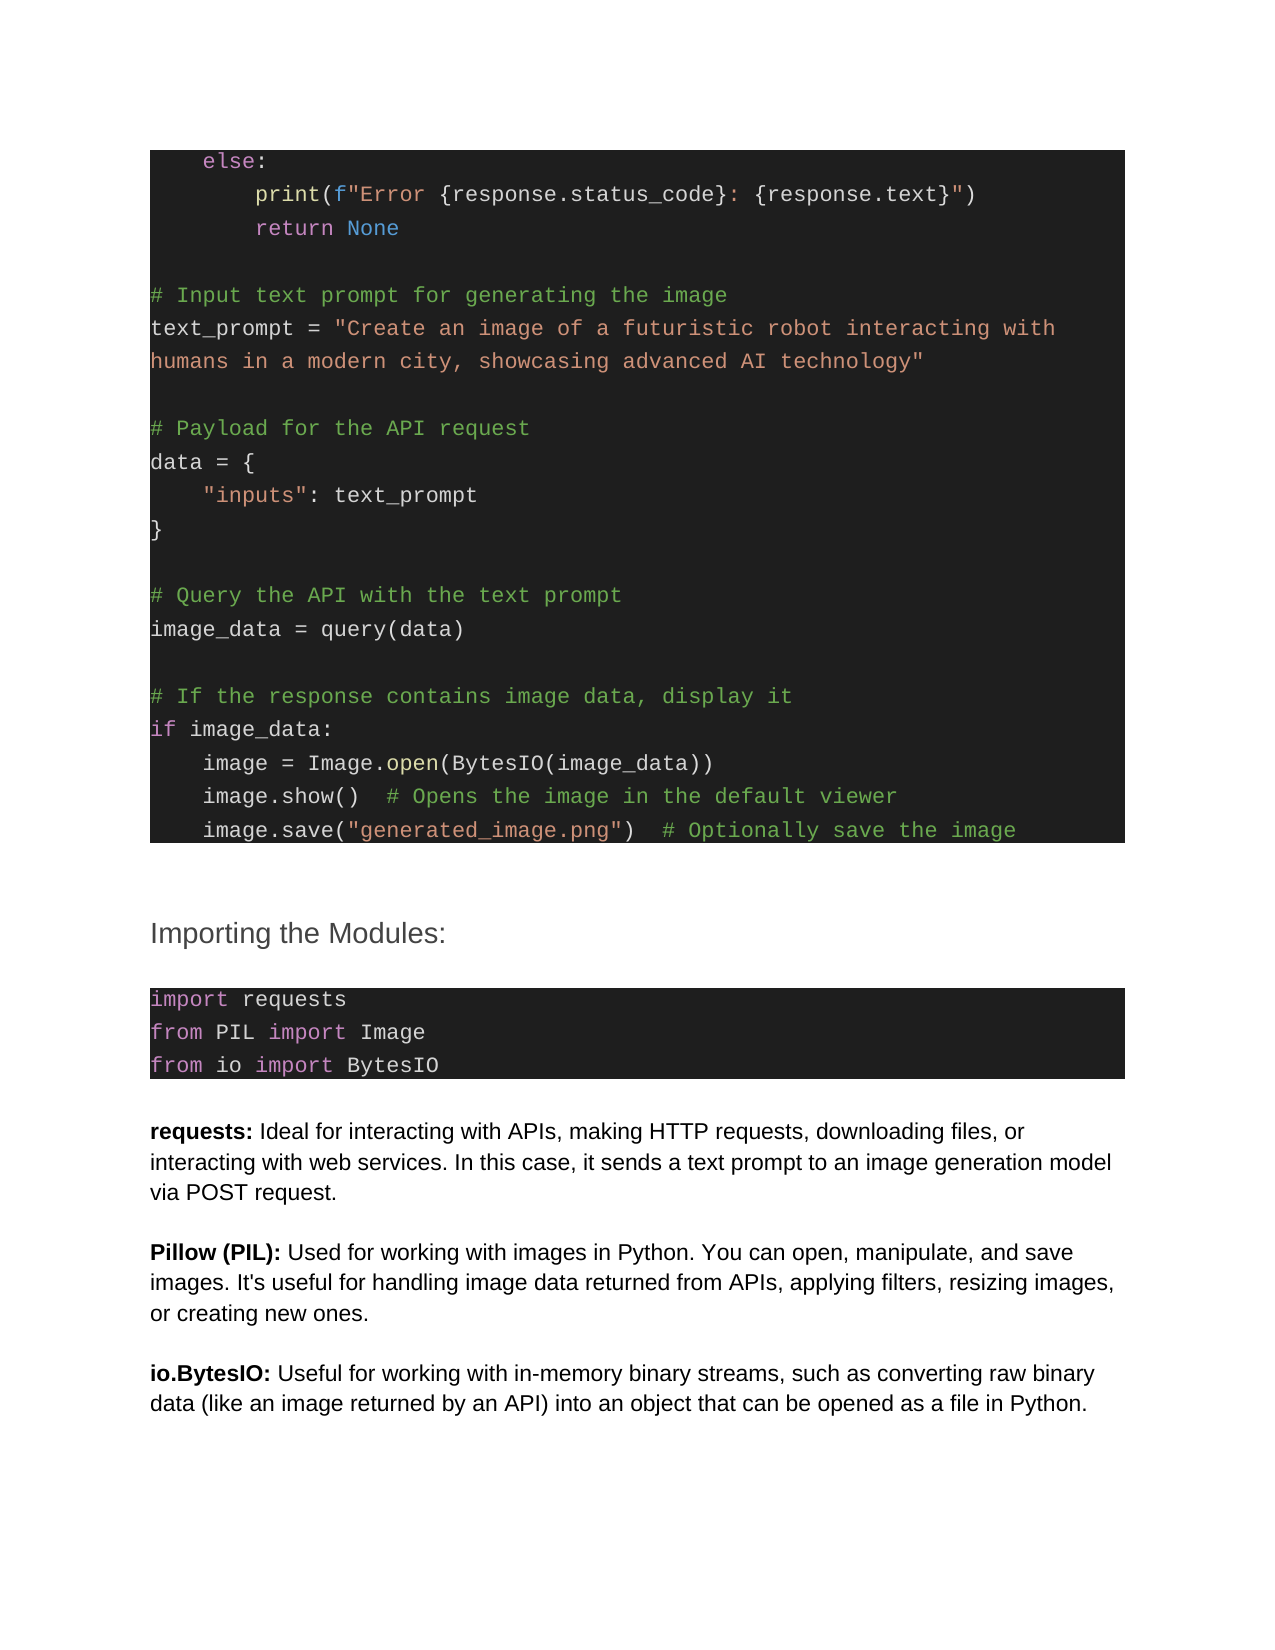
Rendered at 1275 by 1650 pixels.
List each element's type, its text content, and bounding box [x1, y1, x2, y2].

subtitle Importing the Modules: [150, 916, 1125, 949]
text import requests [150, 988, 1125, 1013]
text image.show() # Opens the image in the default viewer [150, 785, 1125, 810]
text # Input text prompt for generating the image [150, 284, 1125, 308]
text } [150, 518, 1125, 543]
text from PIL import Image [150, 1021, 1125, 1046]
text io.BytesIO: Useful for working with in-memory binary streams, such as converting raw binary data (like an image returned by an API) into an object that can be opened as a file in Python. [150, 1360, 1125, 1417]
text return None [150, 217, 1125, 242]
text image.save("generated_image.png") # Optionally save the image [150, 819, 1125, 843]
text Pillow (PIL): Used for working with images in Python. You can open, manipulate, and save images. It's useful for handling image data returned from APIs, applying filters, resizing images, or creating new ones. [150, 1239, 1125, 1326]
text data = { [150, 451, 1125, 476]
text # If the response contains image data, display it [150, 685, 1125, 710]
text requests: Ideal for interacting with APIs, making HTTP requests, downloading files, or interacting with web services. In this case, it sends a text prompt to an image generation model via POST request. [150, 1118, 1125, 1205]
text if image_data: [150, 718, 1125, 743]
text "inputs": text_prompt [150, 484, 1125, 509]
text image = Image.open(BytesIO(image_data)) [150, 752, 1125, 777]
text print(f"Error {response.status_code}: {response.text}") [150, 183, 1125, 208]
text image_data = query(data) [150, 618, 1125, 643]
text from io import BytesIO [150, 1055, 1125, 1079]
text # Query the API with the text prompt [150, 585, 1125, 609]
text # Payload for the API request [150, 417, 1125, 442]
text else: [150, 150, 1125, 175]
text text_prompt = "Create an image of a futuristic robot interacting with humans in a modern city, showcasing advanced AI technology" [150, 317, 1125, 375]
